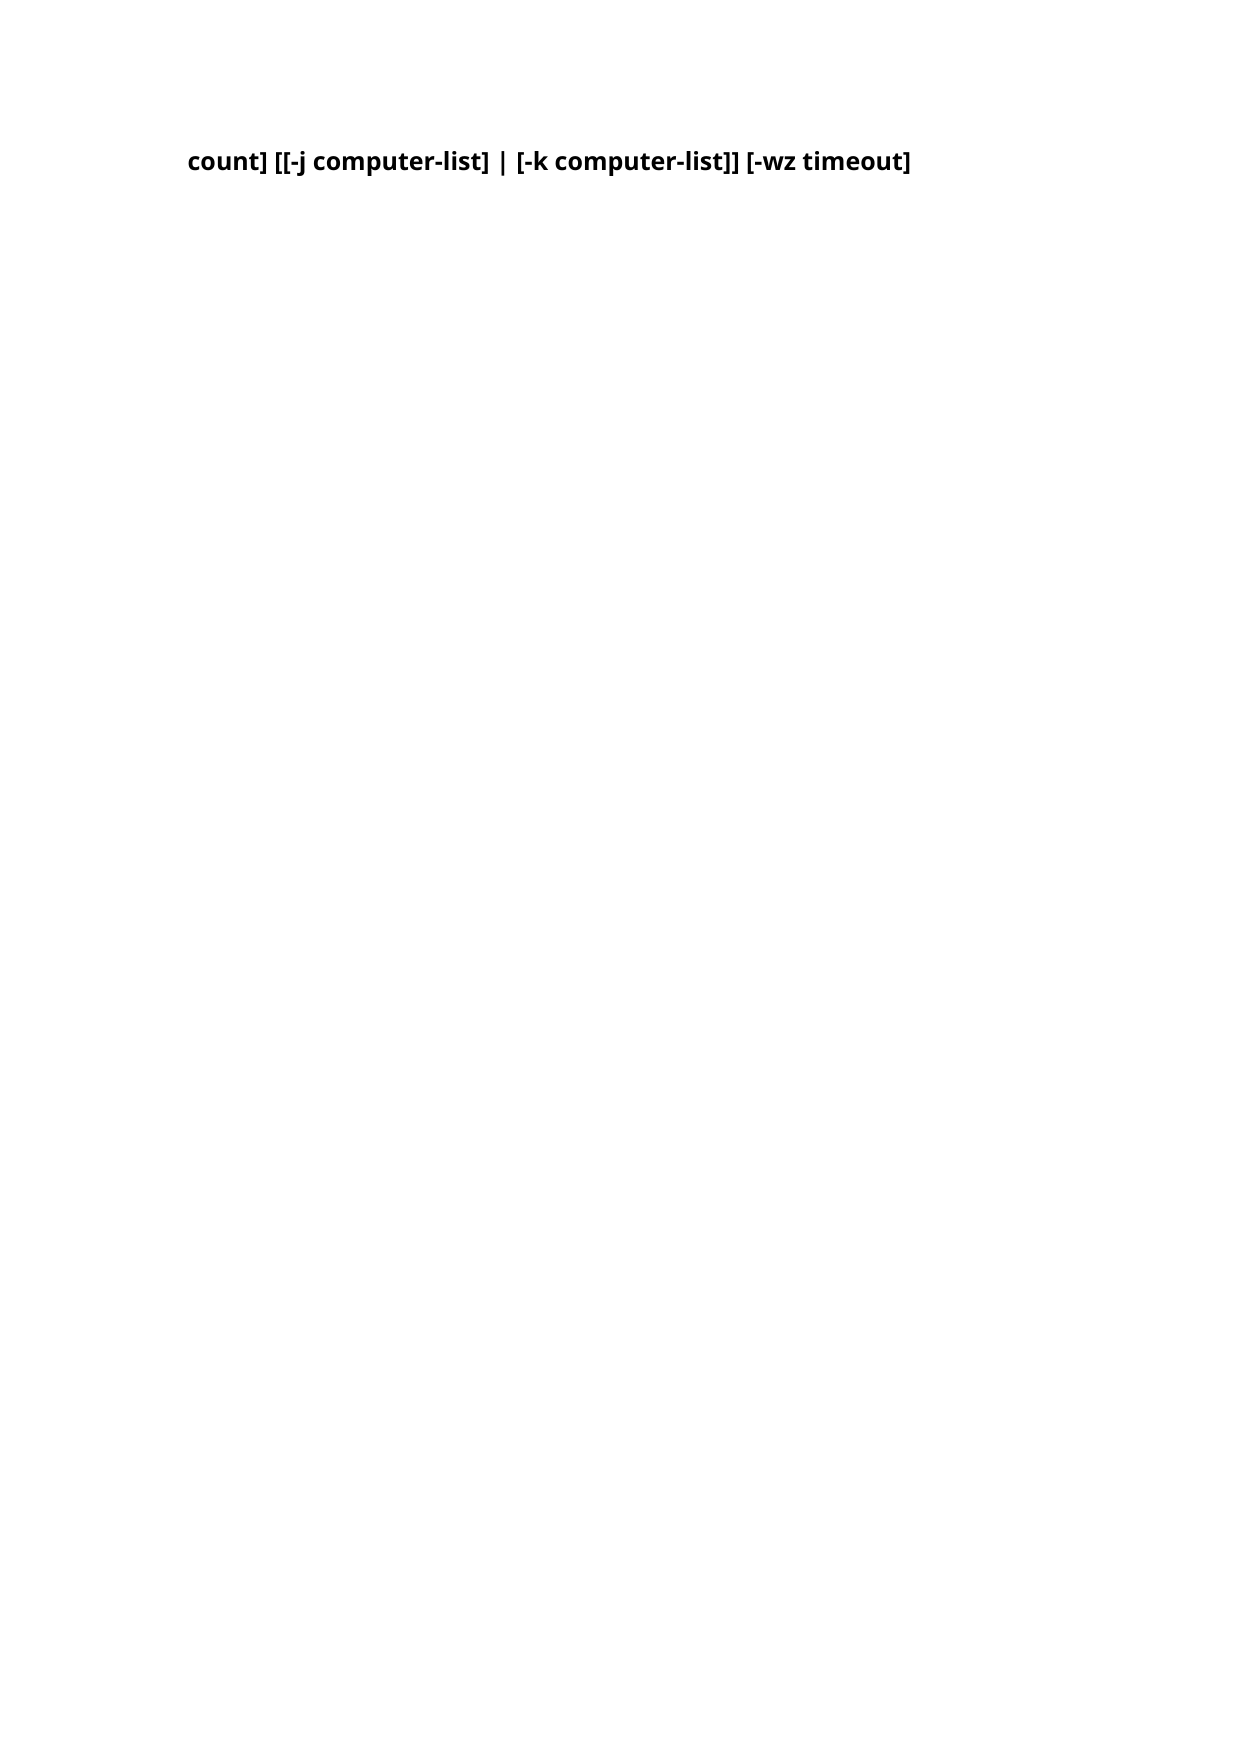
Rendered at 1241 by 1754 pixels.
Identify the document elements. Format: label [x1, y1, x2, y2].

text [187, 144, 1053, 178]
